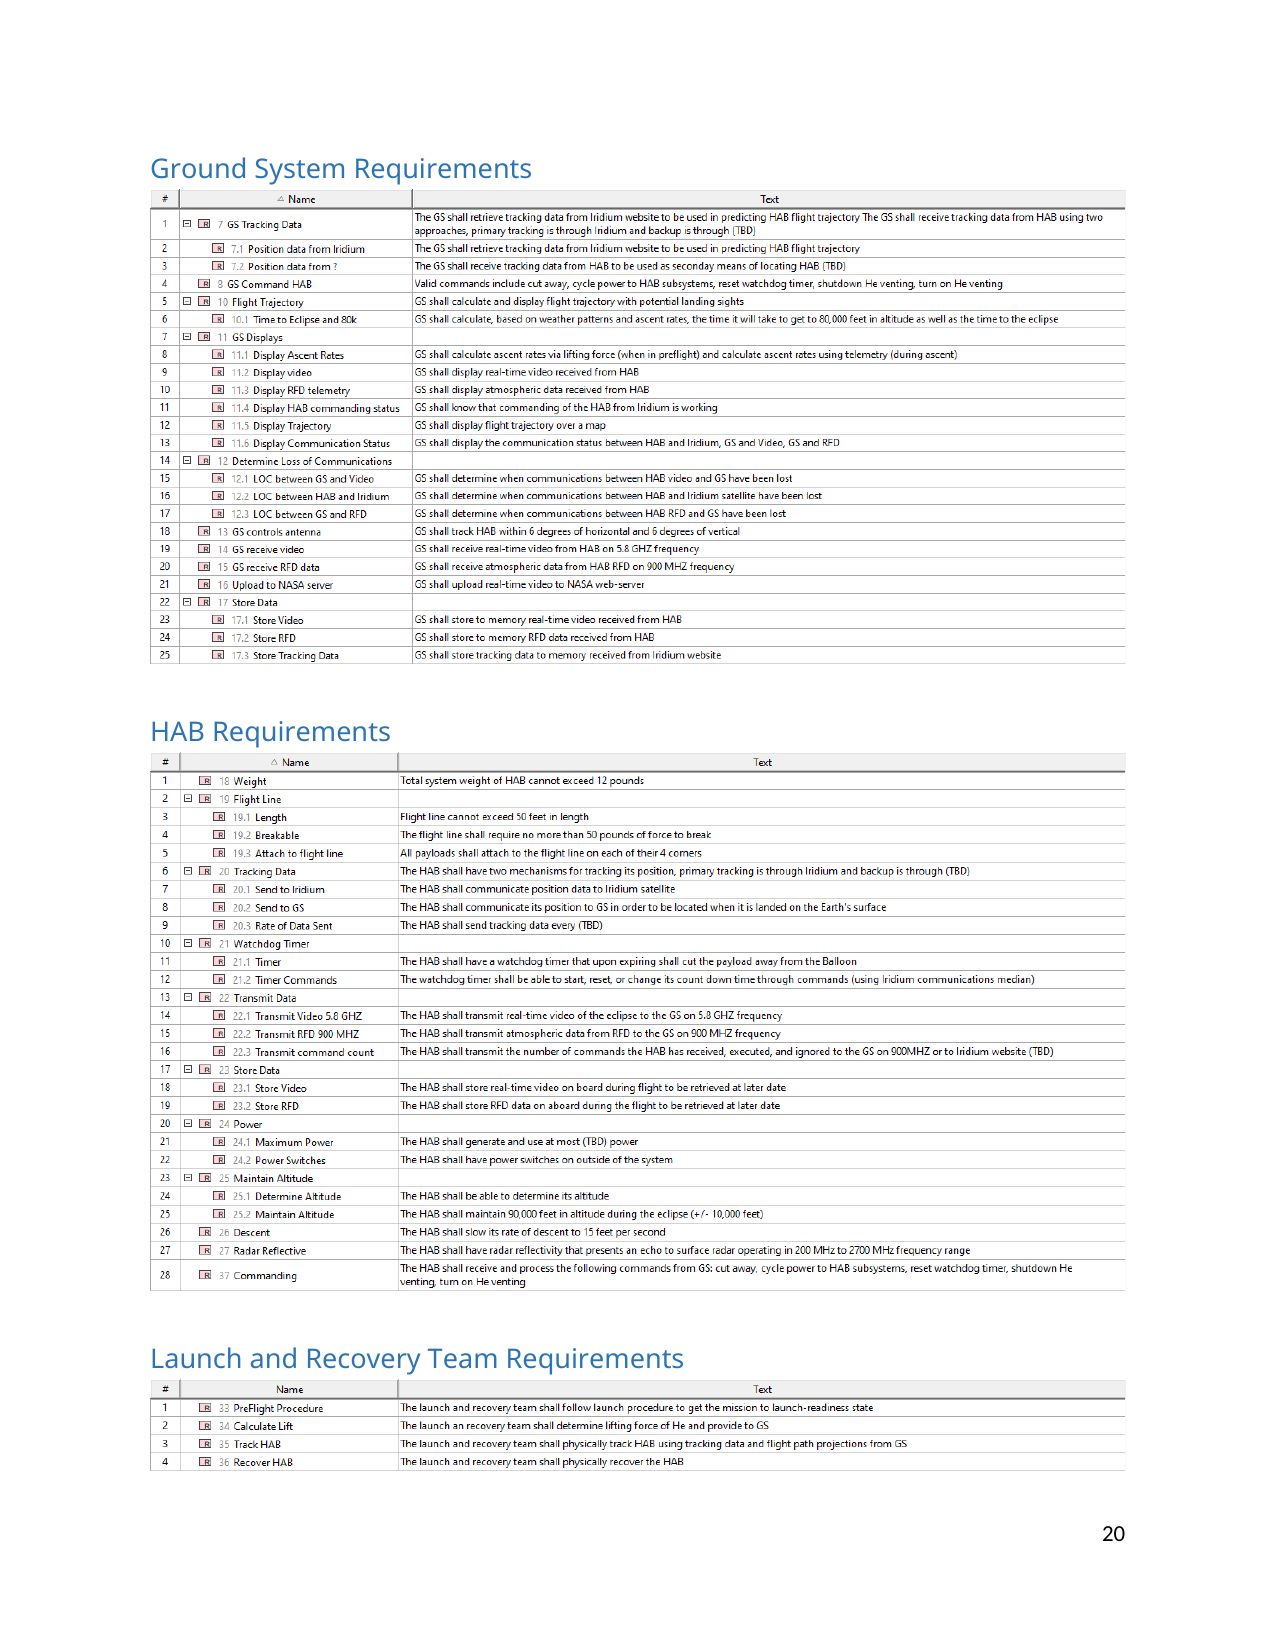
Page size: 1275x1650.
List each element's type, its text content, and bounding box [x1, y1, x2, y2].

picture [150, 752, 1125, 1291]
subtitle Ground System Requirements [150, 150, 1125, 187]
subtitle Launch and Recovery Team Requirements [150, 1339, 1125, 1376]
picture [150, 1379, 1125, 1471]
picture [150, 189, 1125, 664]
subtitle HAB Requirements [150, 713, 1125, 750]
